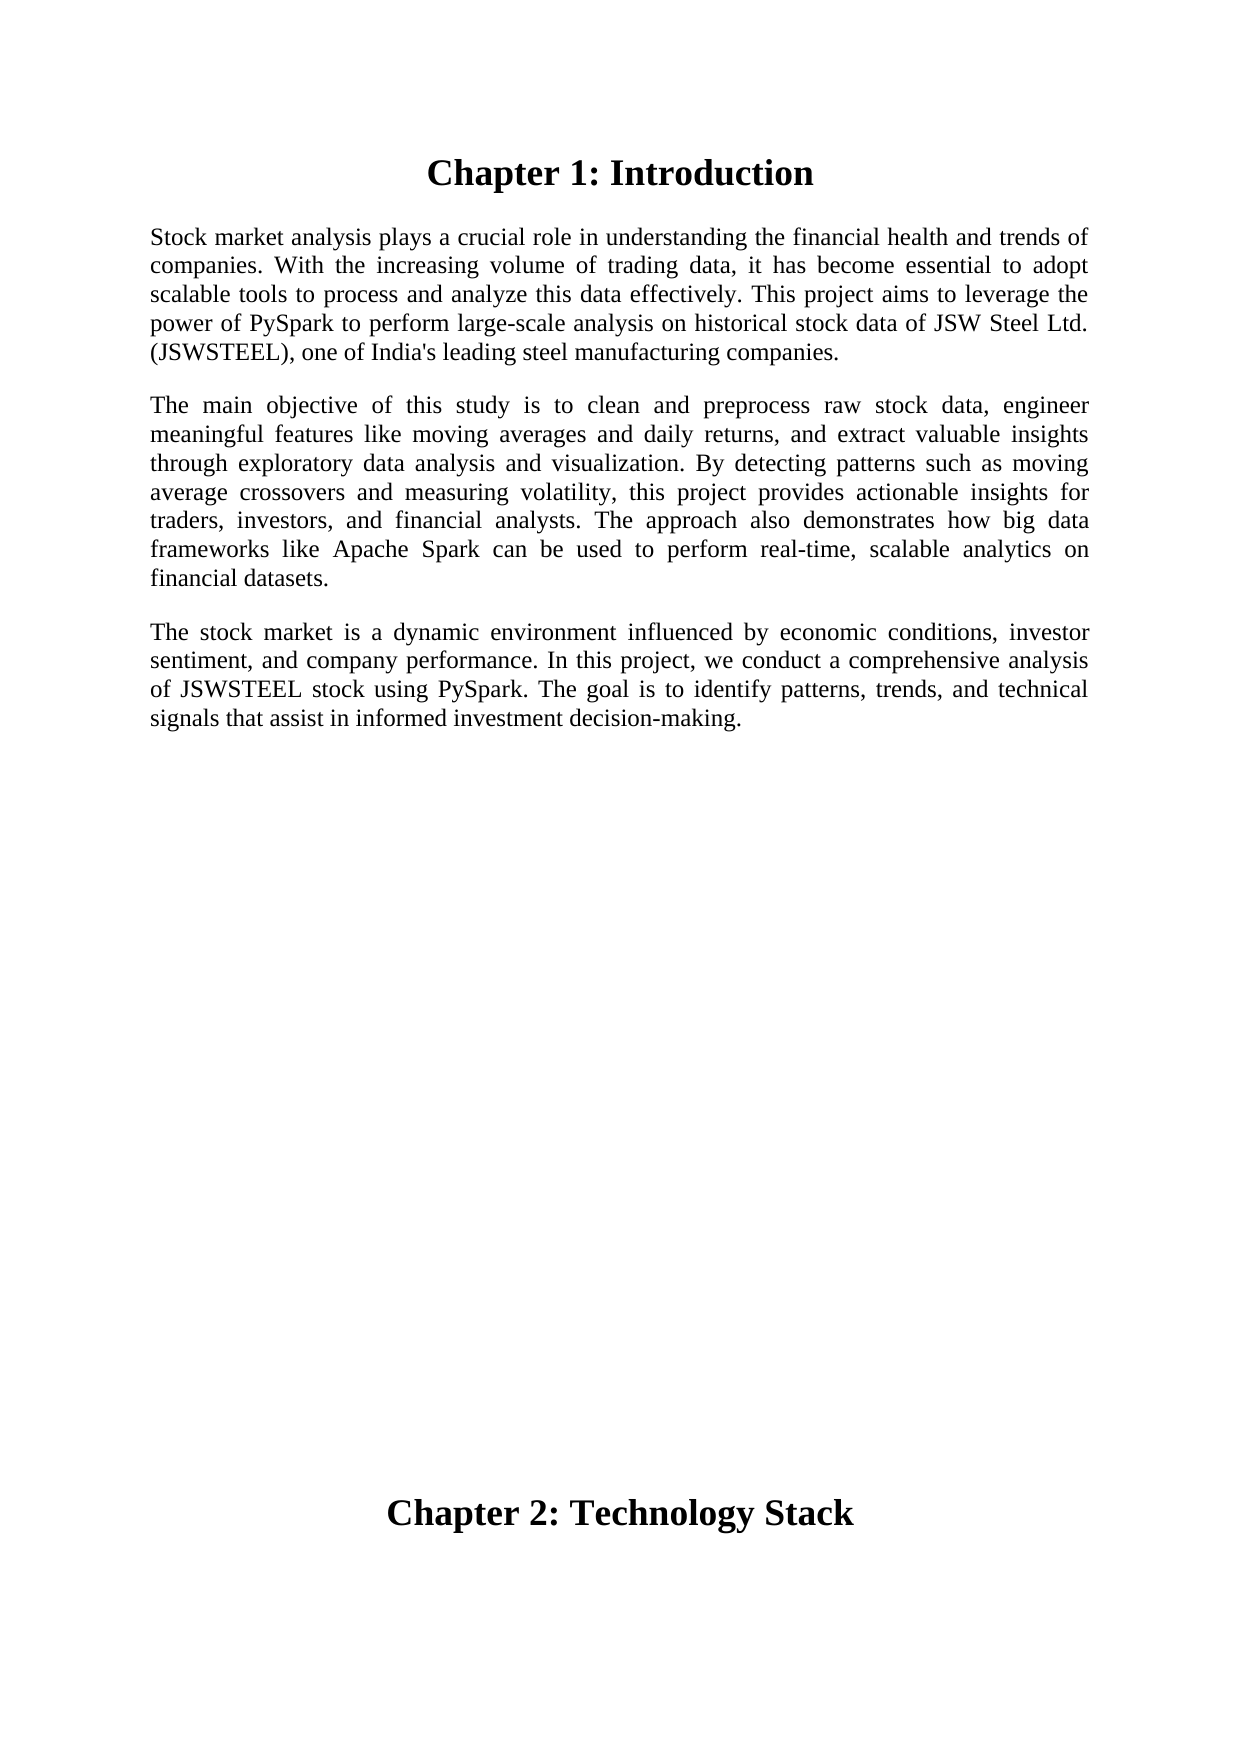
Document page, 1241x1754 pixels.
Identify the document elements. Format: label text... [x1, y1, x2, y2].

text The stock market is a dynamic environment influenced by economic conditions, investor sentiment, and company performance. In this project, we conduct a comprehensive analysis of JSWSTEEL stock using PySpark. The goal is to identify patterns, trends, and technical signals that assist in informed investment decision-making. [150, 617, 1090, 732]
text Chapter 1: Introduction [150, 150, 1090, 193]
text The main objective of this study is to clean and preprocess raw stock data, engineer meaningful features like moving averages and daily returns, and extract valuable insights through exploratory data analysis and visualization. By detecting patterns such as moving average crossovers and measuring volatility, this project provides actionable insights for traders, investors, and financial analysts. The approach also demonstrates how big data frameworks like Apache Spark can be used to perform real-time, scalable analytics on financial datasets. [150, 390, 1090, 592]
subtitle Chapter 2: Technology Stack [150, 1490, 1090, 1533]
text Stock market analysis plays a crucial role in understanding the financial health and trends of companies. With the increasing volume of trading data, it has become essential to adopt scalable tools to process and analyze this data effectively. This project aims to leverage the power of PySpark to perform large-scale analysis on historical stock data of JSW Steel Ltd. (JSWSTEEL), one of India's leading steel manufacturing companies. [150, 222, 1090, 365]
